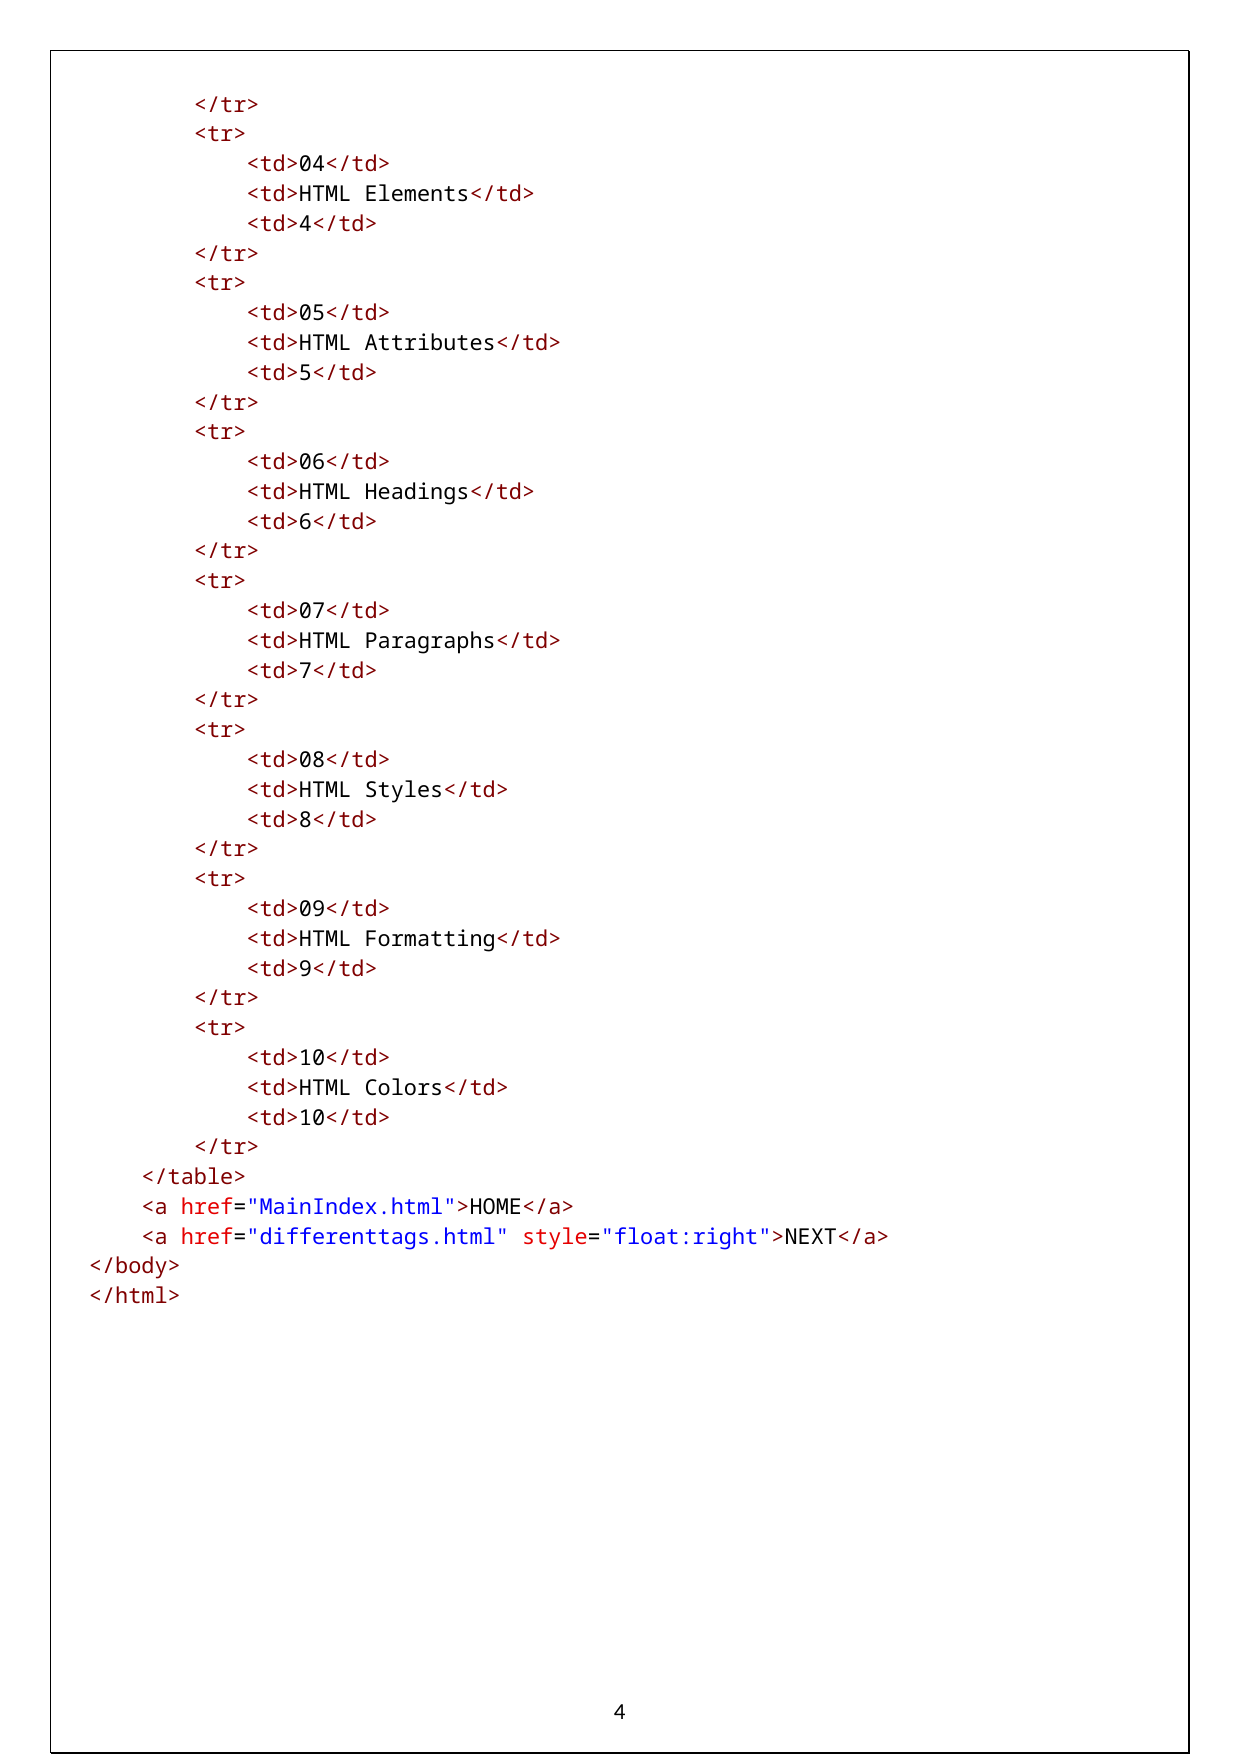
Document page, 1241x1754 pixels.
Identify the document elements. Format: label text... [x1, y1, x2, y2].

text <td>HTML Elements</td> [89, 178, 1151, 208]
text <tr> [89, 118, 1151, 148]
text </tr> [89, 982, 1151, 1012]
text <td>10</td> [89, 1102, 1151, 1131]
text <td>5</td> [89, 357, 1151, 387]
text <td>06</td> [89, 446, 1151, 476]
text </tr> [89, 1131, 1151, 1161]
text <a href="differenttags.html" style="float:right">NEXT</a> [89, 1221, 1151, 1251]
text <td>05</td> [89, 297, 1151, 327]
text </tr> [89, 89, 1151, 118]
text <td>HTML Formatting</td> [89, 923, 1151, 953]
text <td>HTML Paragraphs</td> [89, 625, 1151, 655]
text <td>HTML Colors</td> [89, 1072, 1151, 1102]
text </body> [89, 1251, 1151, 1280]
text </tr> [89, 684, 1151, 714]
text <tr> [89, 565, 1151, 595]
text <td>HTML Headings</td> [89, 476, 1151, 506]
text <td>09</td> [89, 893, 1151, 923]
text <td>10</td> [89, 1042, 1151, 1072]
text <td>08</td> [89, 744, 1151, 774]
text <td>04</td> [89, 148, 1151, 178]
text <td>07</td> [89, 595, 1151, 625]
text </tr> [89, 833, 1151, 863]
text </html> [89, 1280, 1151, 1310]
text <td>HTML Styles</td> [89, 774, 1151, 804]
text <tr> [89, 863, 1151, 893]
text <tr> [89, 416, 1151, 446]
text <td>9</td> [89, 953, 1151, 982]
text <td>4</td> [89, 208, 1151, 238]
text <a href="MainIndex.html">HOME</a> [89, 1191, 1151, 1221]
text <tr> [89, 714, 1151, 744]
text <td>HTML Attributes</td> [89, 327, 1151, 357]
text </tr> [89, 536, 1151, 565]
text </tr> [89, 387, 1151, 416]
text <td>7</td> [89, 655, 1151, 684]
text </tr> [89, 238, 1151, 267]
text <td>8</td> [89, 804, 1151, 833]
text <tr> [89, 267, 1151, 297]
text <td>6</td> [89, 506, 1151, 536]
text </table> [89, 1161, 1151, 1191]
text <tr> [89, 1012, 1151, 1042]
